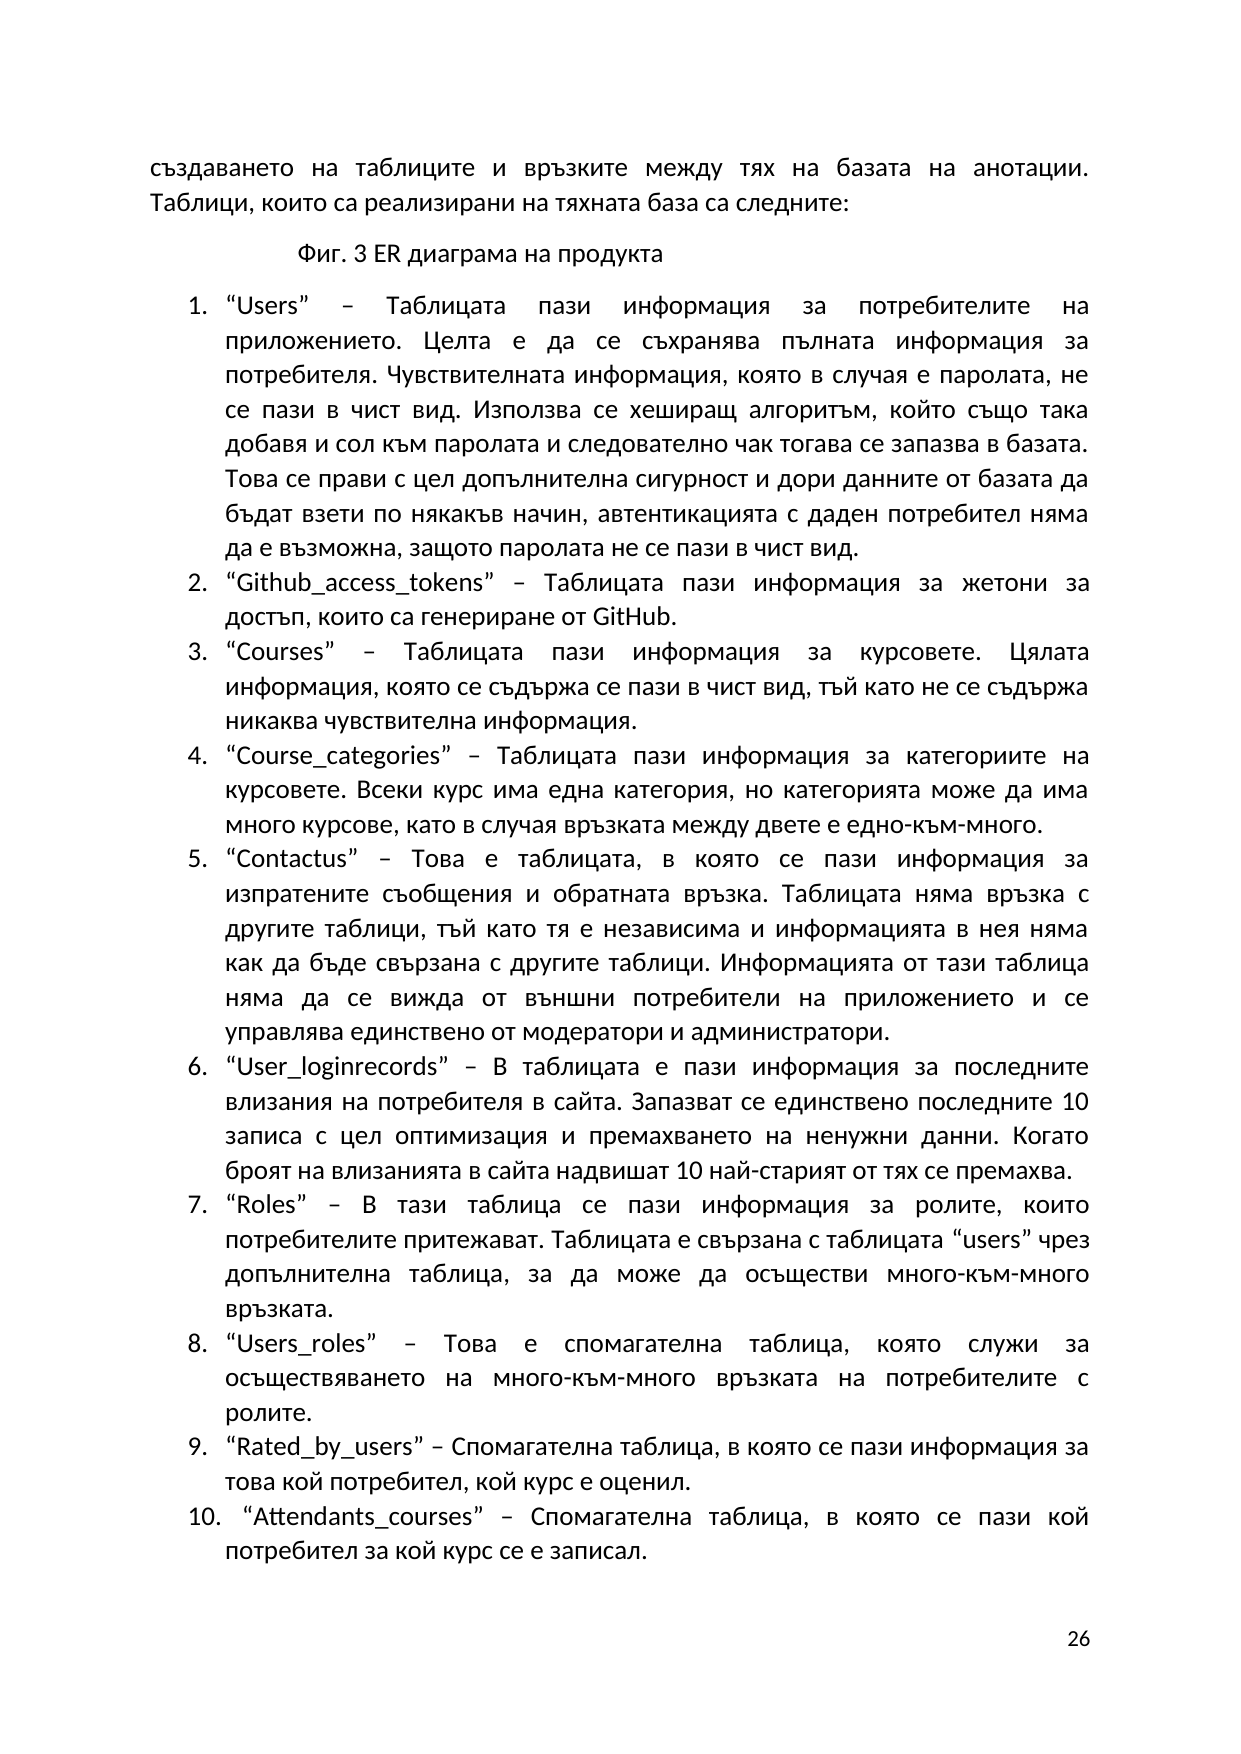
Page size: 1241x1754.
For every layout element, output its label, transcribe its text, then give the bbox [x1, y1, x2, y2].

text Таблиците, които съдържа базата се генерират чрез domain моделите. За тази цел се използва допълнителна библиотека Hibernate, която прави създаването на таблиците и връзките между тях на базата на анотации. Таблици, които са реализирани на тяхната база са следните: [150, 150, 1090, 218]
list “Courses” – Таблицата пази информация за курсовете. Цялата информация, която се съдържа се пази в чист вид, тъй като не се съдържа никаква чувствителна информация. [187, 634, 1090, 736]
list “Attendants_courses” – Спомагателна таблица, в която се пази кой потребител за кой курс се е записал. [187, 1499, 1090, 1566]
list “User_loginrecords” – В таблицата е пази информация за последните влизания на потребителя в сайта. Запазват се единствено последните 10 записа с цел оптимизация и премахването на ненужни данни. Когато броят на влизанията в сайта надвишат 10 най-старият от тях се премахва. [187, 1049, 1090, 1186]
list “Contactus” – Това е таблицата, в която се пази информация за изпратените съобщения и обратната връзка. Таблицата няма връзка с другите таблици, тъй като тя е независима и информацията в нея няма как да бъде свързана с другите таблици. Информацията от тази таблица няма да се вижда от външни потребители на приложението и се управлява единствено от модератори и администратори. [187, 842, 1090, 1048]
list “Users_roles” – Това е спомагателна таблица, която служи за осъществяването на много-към-много връзката на потребителите с ролите. [187, 1326, 1090, 1428]
text Фиг. 3 ER диаграма на продукта [224, 237, 1090, 270]
list “Course_categories” – Таблицата пази информация за категориите на курсовете. Всеки курс има една категория, но категорията може да има много курсове, като в случая връзката между двете е едно-към-много. [187, 738, 1090, 840]
list “Roles” – В тази таблица се пази информация за ролите, които потребителите притежават. Таблицата е свързана с таблицата “users” чрез допълнителна таблица, за да може да осъществи много-към-много връзката. [187, 1187, 1090, 1324]
list “Github_access_tokens” – Таблицата пази информация за жетони за достъп, които са генериране от GitHub. [187, 565, 1090, 633]
list “Rated_by_users” – Спомагателна таблица, в която се пази информация за това кой потребител, кой курс е оценил. [187, 1429, 1090, 1497]
list “Users” – Таблицата пази информация за потребителите на приложението. Целта е да се съхранява пълната информация за потребителя. Чувствителната информация, която в случая е паролата, не се пази в чист вид. Използва се хеширащ алгоритъм, който също така добавя и сол към паролата и следователно чак тогава се запазва в базата. Това се прави с цел допълнителна сигурност и дори данните от базата да бъдат взети по някакъв начин, автентикацията с даден потребител няма да е възможна, защото паролата не се пази в чист вид. [187, 288, 1090, 563]
